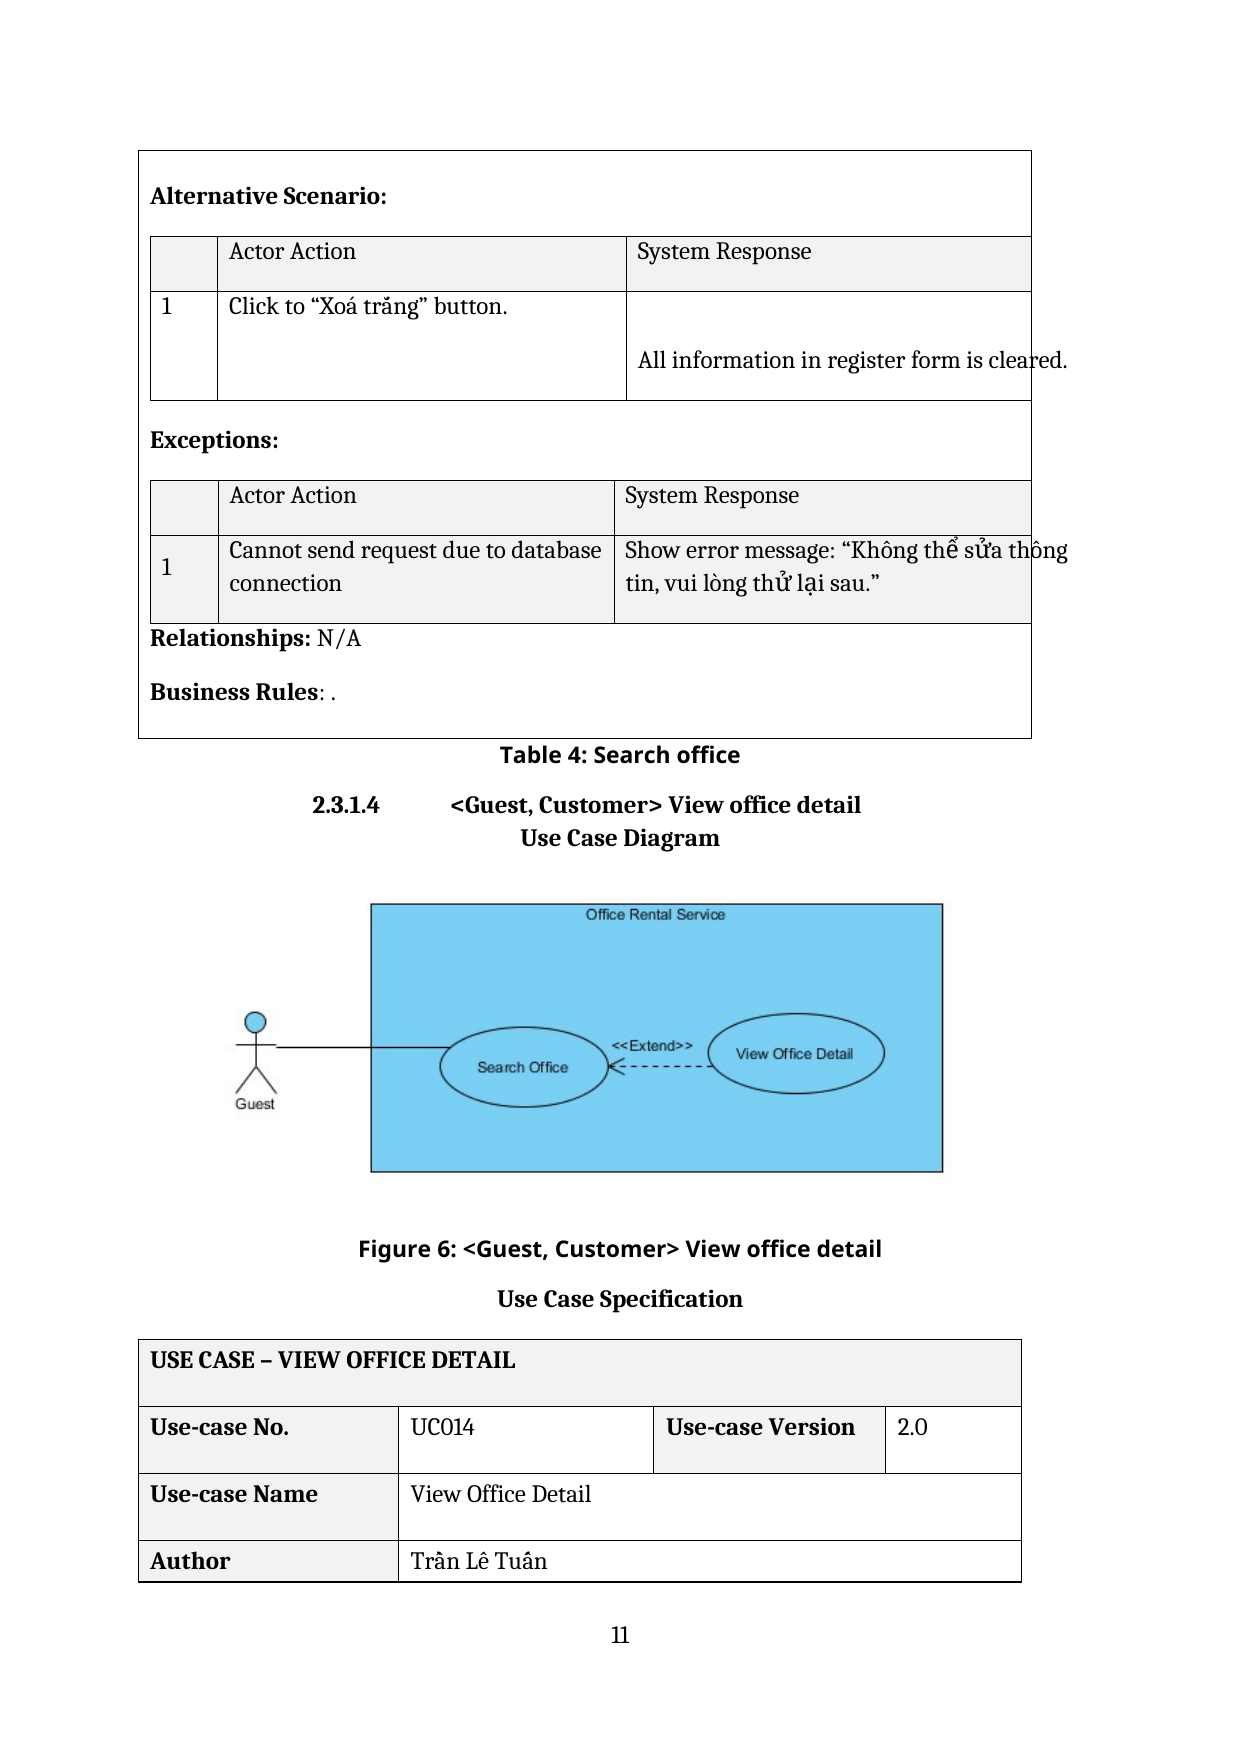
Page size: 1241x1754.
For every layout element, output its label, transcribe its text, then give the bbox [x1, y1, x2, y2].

text Use Case Specification [150, 1285, 1090, 1313]
table_cell Use-case Version [654, 1407, 885, 1473]
text Use Case Diagram [150, 824, 1090, 853]
subtitle <Guest, Customer> View office detail [312, 791, 1090, 819]
table_cell UC014 [399, 1407, 653, 1473]
table_cell Trần Lê Tuấn [399, 1541, 1021, 1581]
table_cell View Office Detail [399, 1474, 1021, 1539]
table_header USE CASE – VIEW OFFICE DETAIL [139, 1340, 1021, 1406]
table_cell 2.0 [886, 1407, 1021, 1473]
table_cell Use-case No. [139, 1407, 398, 1473]
picture [150, 877, 1090, 1208]
table_cell Author [139, 1541, 398, 1581]
table_cell Use-case Name [139, 1474, 398, 1539]
